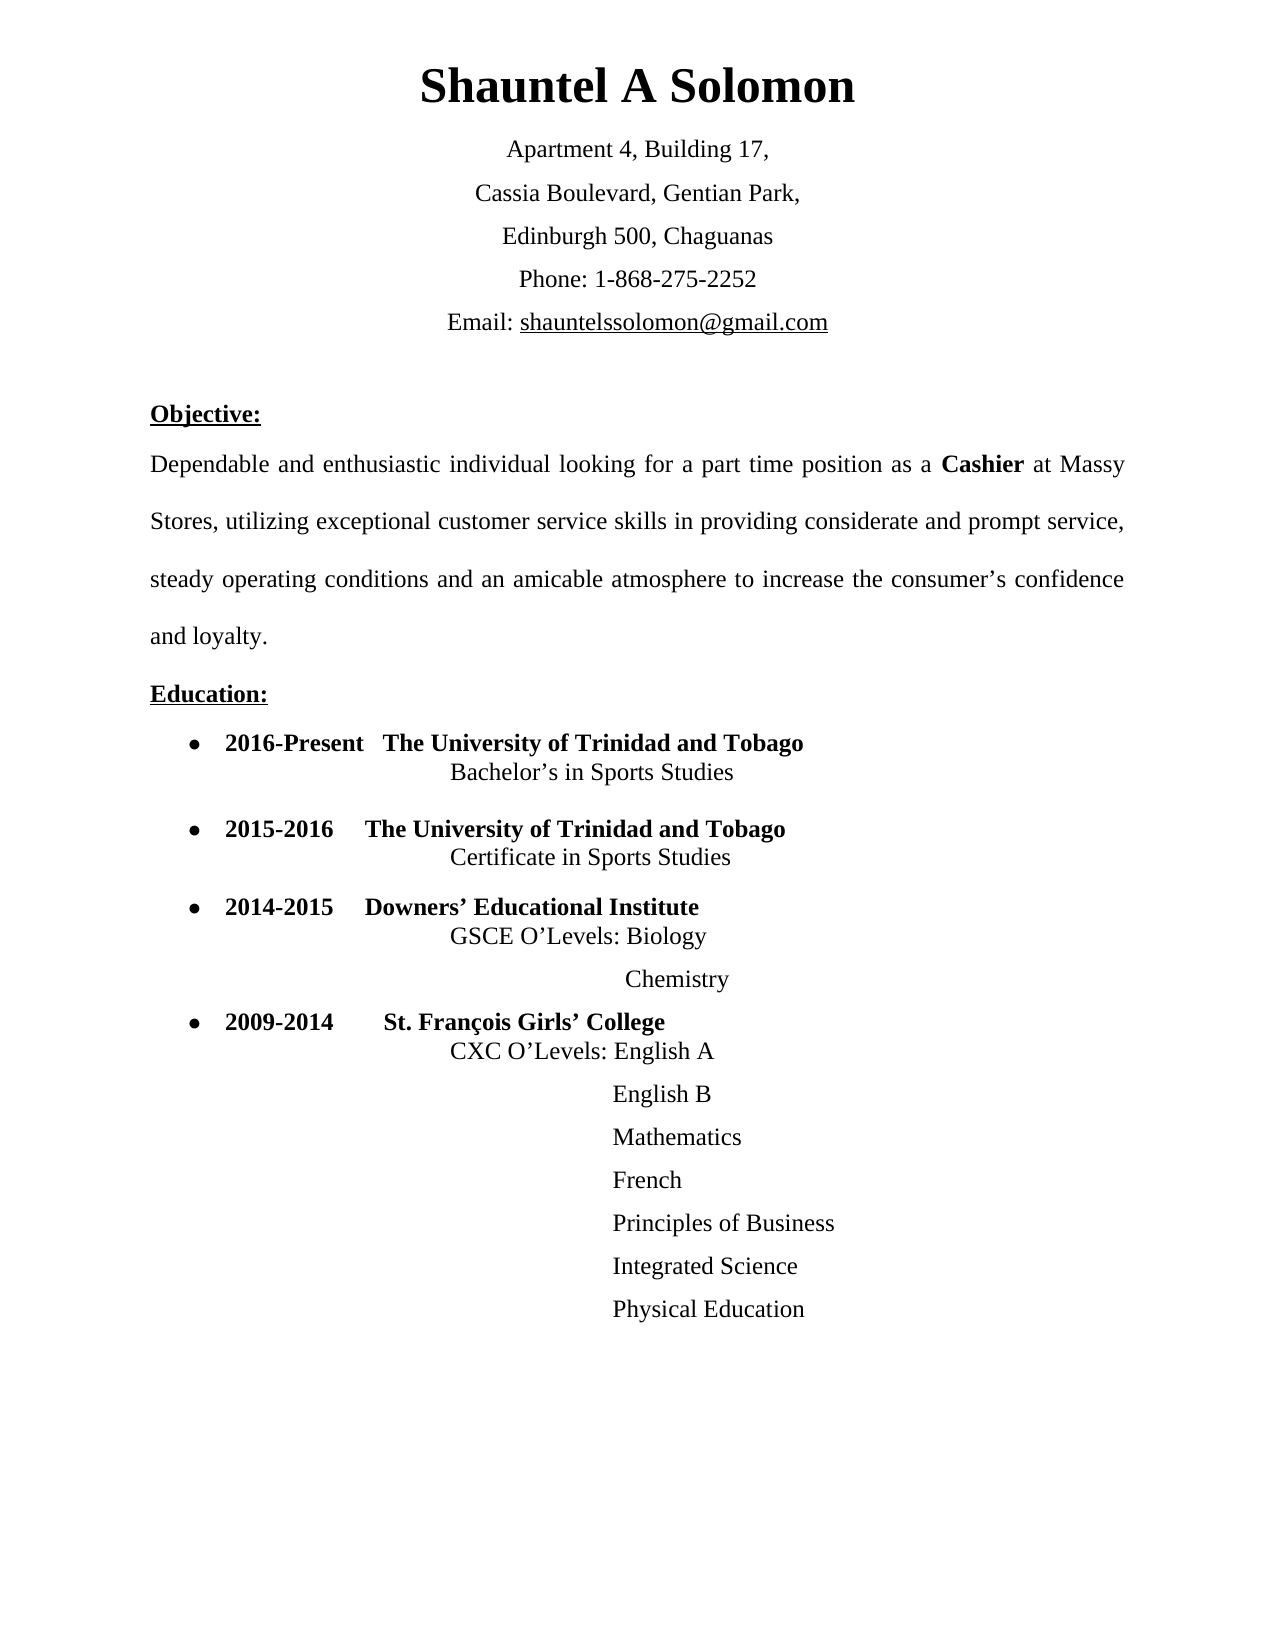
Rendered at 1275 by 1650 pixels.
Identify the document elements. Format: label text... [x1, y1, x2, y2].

text French [150, 1165, 1125, 1194]
text Email: shauntelssolomon@gmail.com [150, 307, 1125, 336]
text Edinburgh 500, Chaguanas [150, 221, 1125, 249]
list 2016-Present The University of Trinidad and Tobago [187, 728, 1125, 757]
list 2014-2015 Downers’ Educational Institute [187, 892, 1125, 921]
text Education: [150, 679, 1125, 707]
list 2009-2014 St. François Girls’ College [187, 1007, 1125, 1036]
text Integrated Science [150, 1251, 1125, 1280]
text Principles of Business [150, 1208, 1125, 1237]
text Dependable and enthusiastic individual looking for a part time position as a Cashier at Massy Stores, utilizing exceptional customer service skills in providing considerate and prompt service, steady operating conditions and an amicable atmosphere to increase the consumer’s confidence and loyalty. [150, 449, 1125, 650]
text Apartment 4, Building 17, [150, 134, 1125, 163]
text English B [150, 1079, 1125, 1108]
text Chemistry [150, 964, 1125, 993]
text CXC O’Levels: English A [150, 1036, 1125, 1064]
text GSCE O’Levels: Biology [150, 921, 1125, 949]
text Objective: [150, 399, 1125, 428]
text Shauntel A Solomon [150, 56, 1125, 114]
text Cassia Boulevard, Gentian Park, [150, 178, 1125, 206]
text Certificate in Sports Studies [150, 842, 1125, 871]
text Mathematics [150, 1122, 1125, 1151]
text Phone: 1-868-275-2252 [150, 264, 1125, 293]
text Physical Education [150, 1294, 1125, 1323]
text Bachelor’s in Sports Studies [375, 757, 1125, 786]
list 2015-2016 The University of Trinidad and Tobago [187, 814, 1125, 842]
